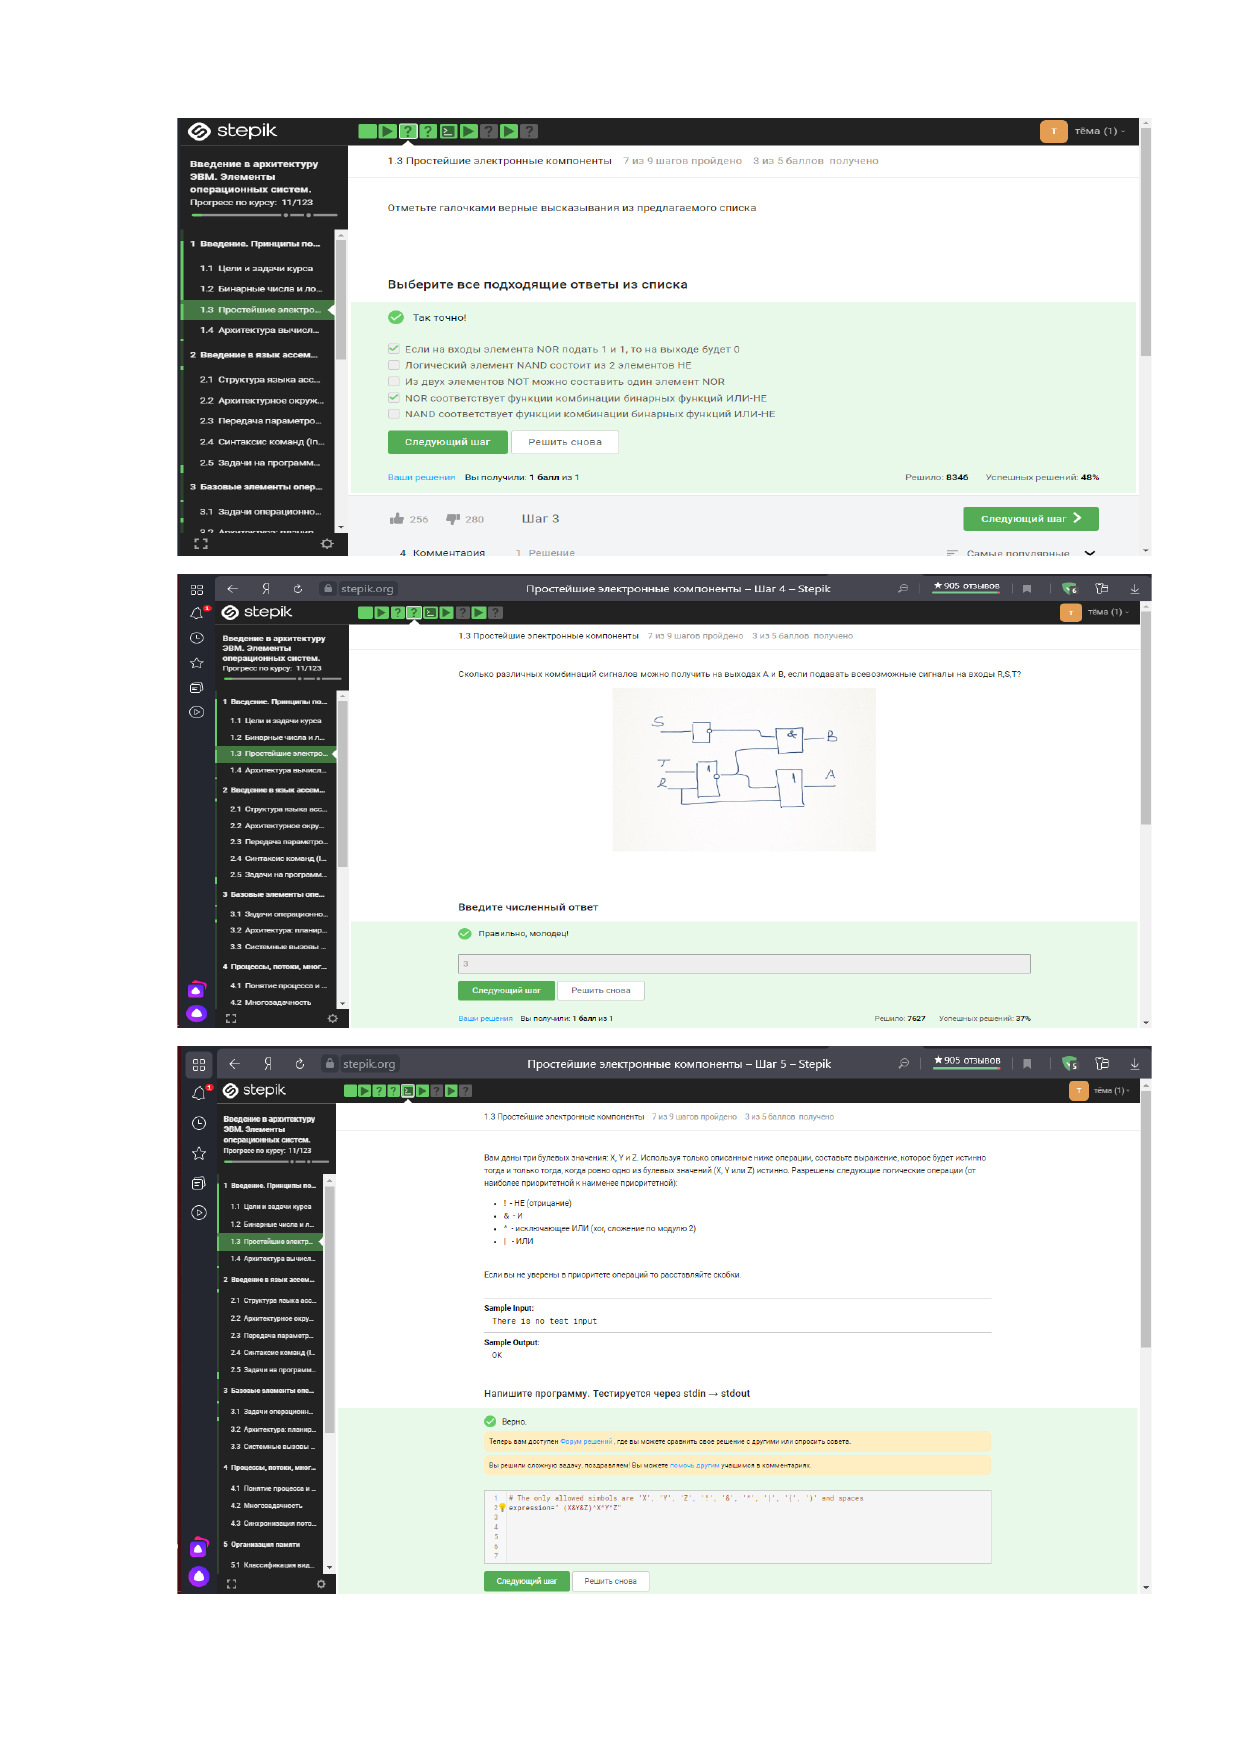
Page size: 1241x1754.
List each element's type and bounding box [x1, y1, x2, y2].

picture [177, 118, 1152, 556]
picture [177, 574, 1152, 1028]
picture [177, 1046, 1152, 1594]
